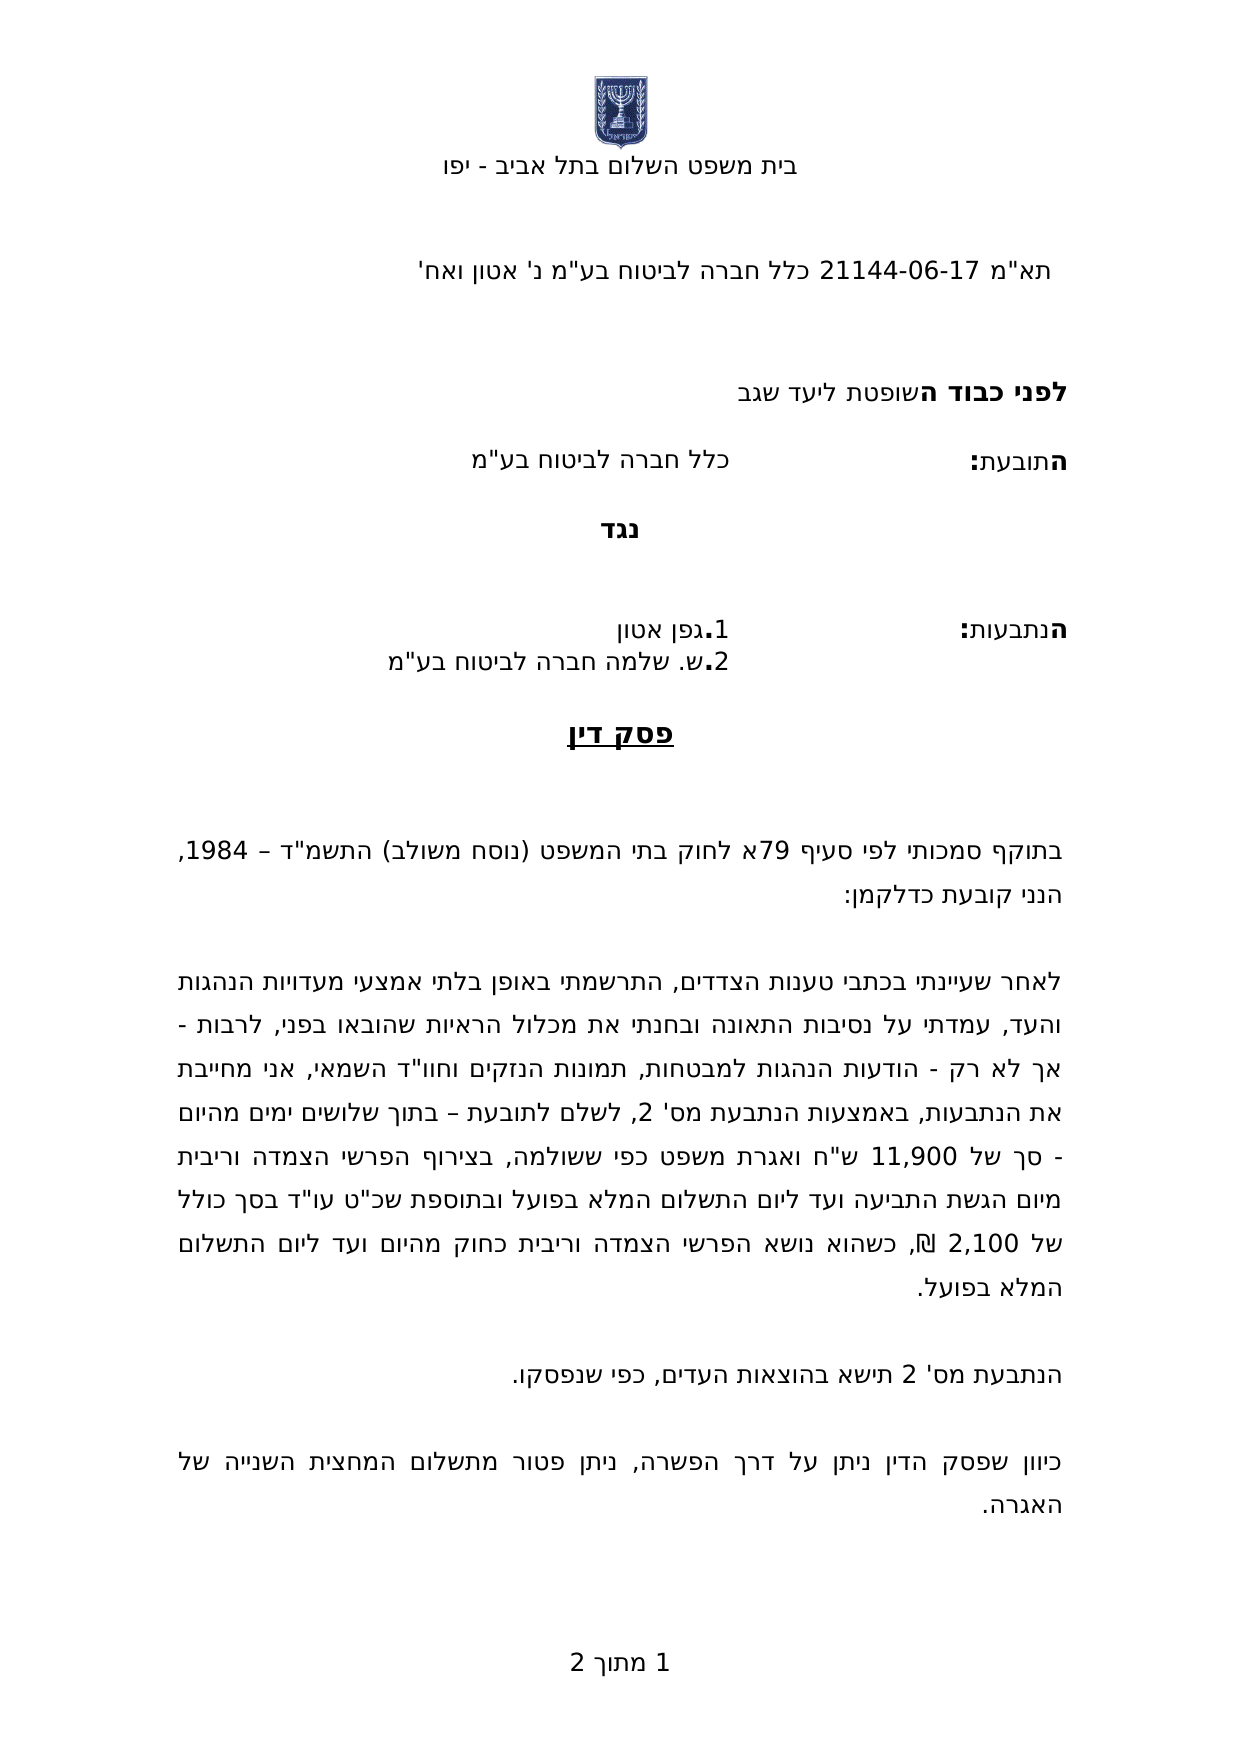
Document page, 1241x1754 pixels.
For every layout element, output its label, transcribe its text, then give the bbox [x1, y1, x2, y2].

text בתוקף סמכותי לפי סעיף 79א לחוק בתי המשפט (נוסח משולב) התשמ"ד – 1984, הנני קובעת כדלקמן: [177, 836, 1063, 909]
table_cell נגד [161, 477, 1079, 576]
table_cell . . [161, 576, 741, 676]
text לאחר שעיינתי בכתבי טענות הצדדים, התרשמתי באופן בלתי אמצעי מעדויות הנהגות והעד, עמדתי על נסיבות התאונה ובחנתי את מכלול הראיות שהובאו בפני, לרבות - אך לא רק - הודעות הנהגות למבטחות, תמונות הנזקים וחוו"ד השמאי, אני מחייבת את הנתבעות, באמצעות הנתבעת מס' 2, לשלם לתובעת – בתוך שלושים ימים מהיום - סך של 11,900 ש"ח ואגרת משפט כפי ששולמה, בצירוף הפרשי הצמדה וריבית מיום הגשת התביעה ועד ליום התשלום המלא בפועל ובתוספת שכ"ט עו"ד בסך כולל של 2,100 ₪, כשהוא נושא הפרשי הצמדה וריבית כחוק מהיום ועד ליום התשלום המלא בפועל. [177, 967, 1063, 1302]
table_cell ה: [741, 408, 1079, 477]
table_cell ה: [741, 576, 1079, 676]
table_header פסק דין [161, 716, 1079, 750]
table_header לפני כבוד ה [161, 377, 1079, 408]
picture [589, 75, 651, 152]
text כיוון שפסק הדין ניתן על דרך הפשרה, ניתן פטור מתשלום המחצית השנייה של האגרה. [177, 1447, 1063, 1520]
table_cell [161, 408, 741, 477]
text הנתבעת מס' 2 תישא בהוצאות העדים, כפי שנפסקו. [177, 1360, 1063, 1389]
